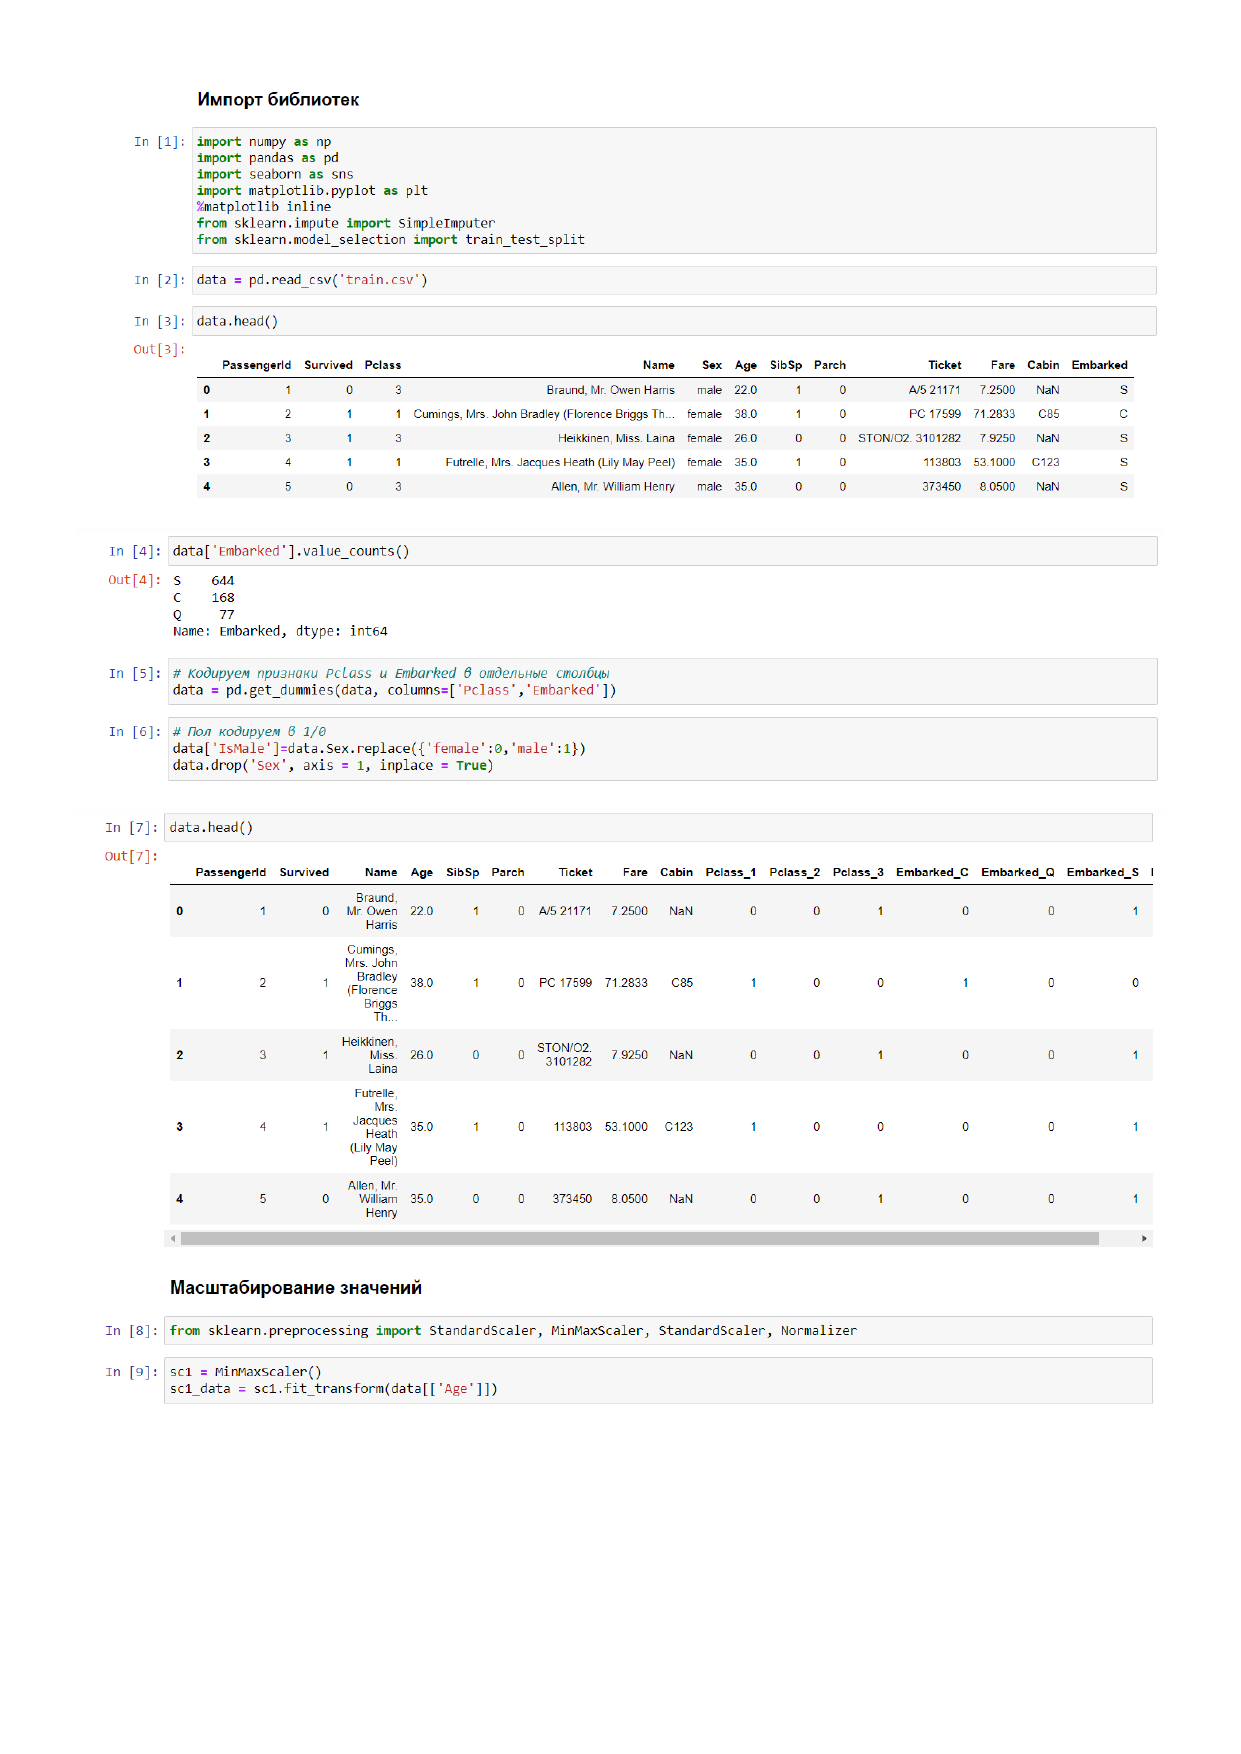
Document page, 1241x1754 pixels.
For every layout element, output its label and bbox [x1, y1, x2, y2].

picture [75, 75, 1166, 504]
picture [75, 528, 1166, 786]
picture [75, 810, 1166, 1407]
